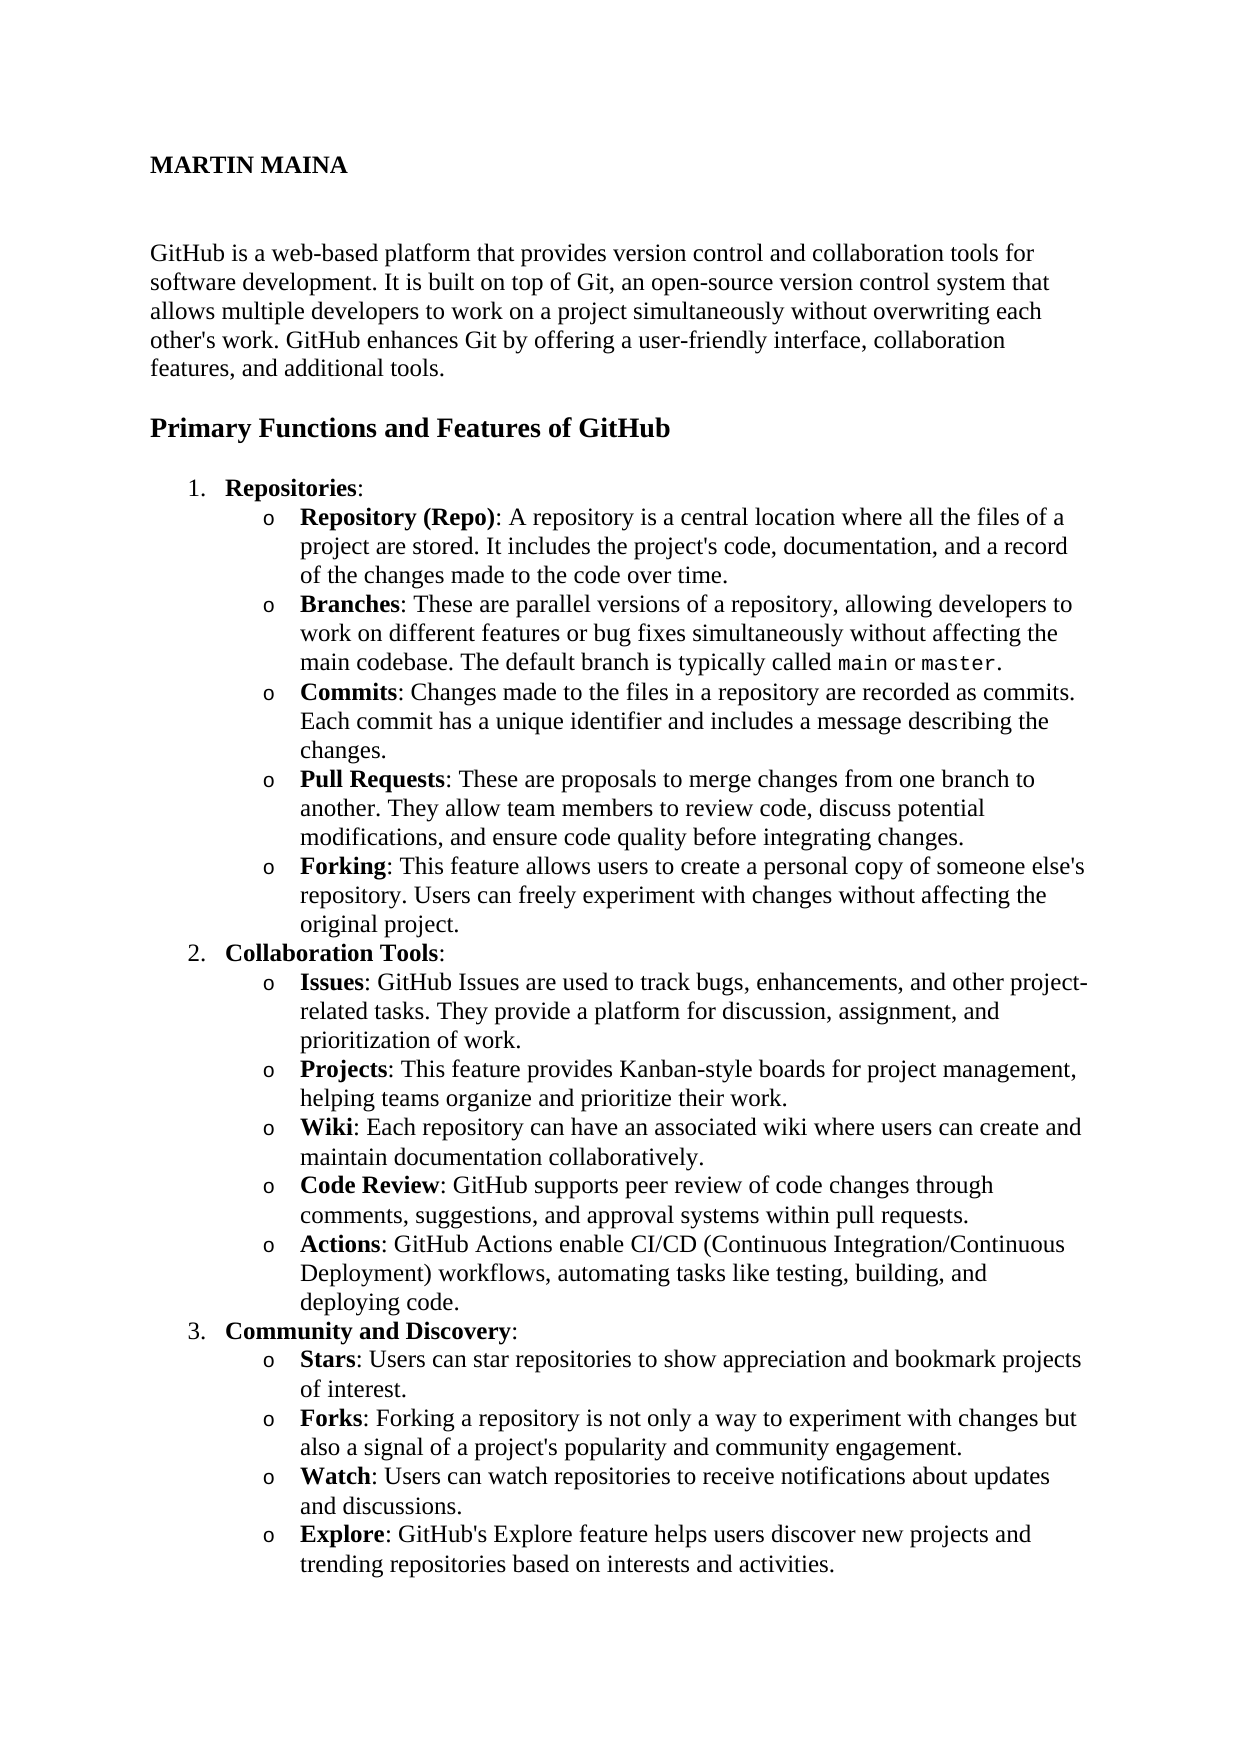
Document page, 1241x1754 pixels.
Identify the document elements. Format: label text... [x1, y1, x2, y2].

list Repositories: [187, 473, 1090, 502]
list Forking: This feature allows users to create a personal copy of someone else's repository. Users can freely experiment with changes without affecting the original project. [262, 851, 1090, 938]
text Primary Functions and Features of GitHub [150, 411, 1090, 444]
list Stars: Users can star repositories to show appreciation and bookmark projects of interest. [262, 1344, 1090, 1403]
list Code Review: GitHub supports peer review of code changes through comments, suggestions, and approval systems within pull requests. [262, 1170, 1090, 1229]
list Forks: Forking a repository is not only a way to experiment with changes but also a signal of a project's popularity and community engagement. [262, 1403, 1090, 1461]
list Watch: Users can watch repositories to receive notifications about updates and discussions. [262, 1461, 1090, 1519]
text GitHub is a web-based platform that provides version control and collaboration tools for software development. It is built on top of Git, an open-source version control system that allows multiple developers to work on a project simultaneously without overwriting each other's work. GitHub enhances Git by offering a user-friendly interface, collaboration features, and additional tools. [150, 238, 1090, 382]
text MARTIN MAINA [150, 150, 1090, 209]
list Community and Discovery: [187, 1316, 1090, 1344]
list Projects: This feature provides Kanban-style boards for project management, helping teams organize and prioritize their work. [262, 1054, 1090, 1112]
list Repository (Repo): A repository is a central location where all the files of a project are stored. It includes the project's code, documentation, and a record of the changes made to the code over time. [262, 502, 1090, 589]
list Collaboration Tools: [187, 938, 1090, 967]
list Explore: GitHub's Explore feature helps users discover new projects and trending repositories based on interests and activities. [262, 1519, 1090, 1578]
list Issues: GitHub Issues are used to track bugs, enhancements, and other project-related tasks. They provide a platform for discussion, assignment, and prioritization of work. [262, 967, 1090, 1054]
list Commits: Changes made to the files in a repository are recorded as commits. Each commit has a unique identifier and includes a message describing the changes. [262, 677, 1090, 764]
list Actions: GitHub Actions enable CI/CD (Continuous Integration/Continuous Deployment) workflows, automating tasks like testing, building, and deploying code. [262, 1229, 1090, 1316]
list Pull Requests: These are proposals to merge changes from one branch to another. They allow team members to review code, discuss potential modifications, and ensure code quality before integrating changes. [262, 764, 1090, 851]
list Branches: These are parallel versions of a repository, allowing developers to work on different features or bug fixes simultaneously without affecting the main codebase. The default branch is typically called main or master. [262, 589, 1090, 677]
list Wiki: Each repository can have an associated wiki where users can create and maintain documentation collaboratively. [262, 1112, 1090, 1170]
